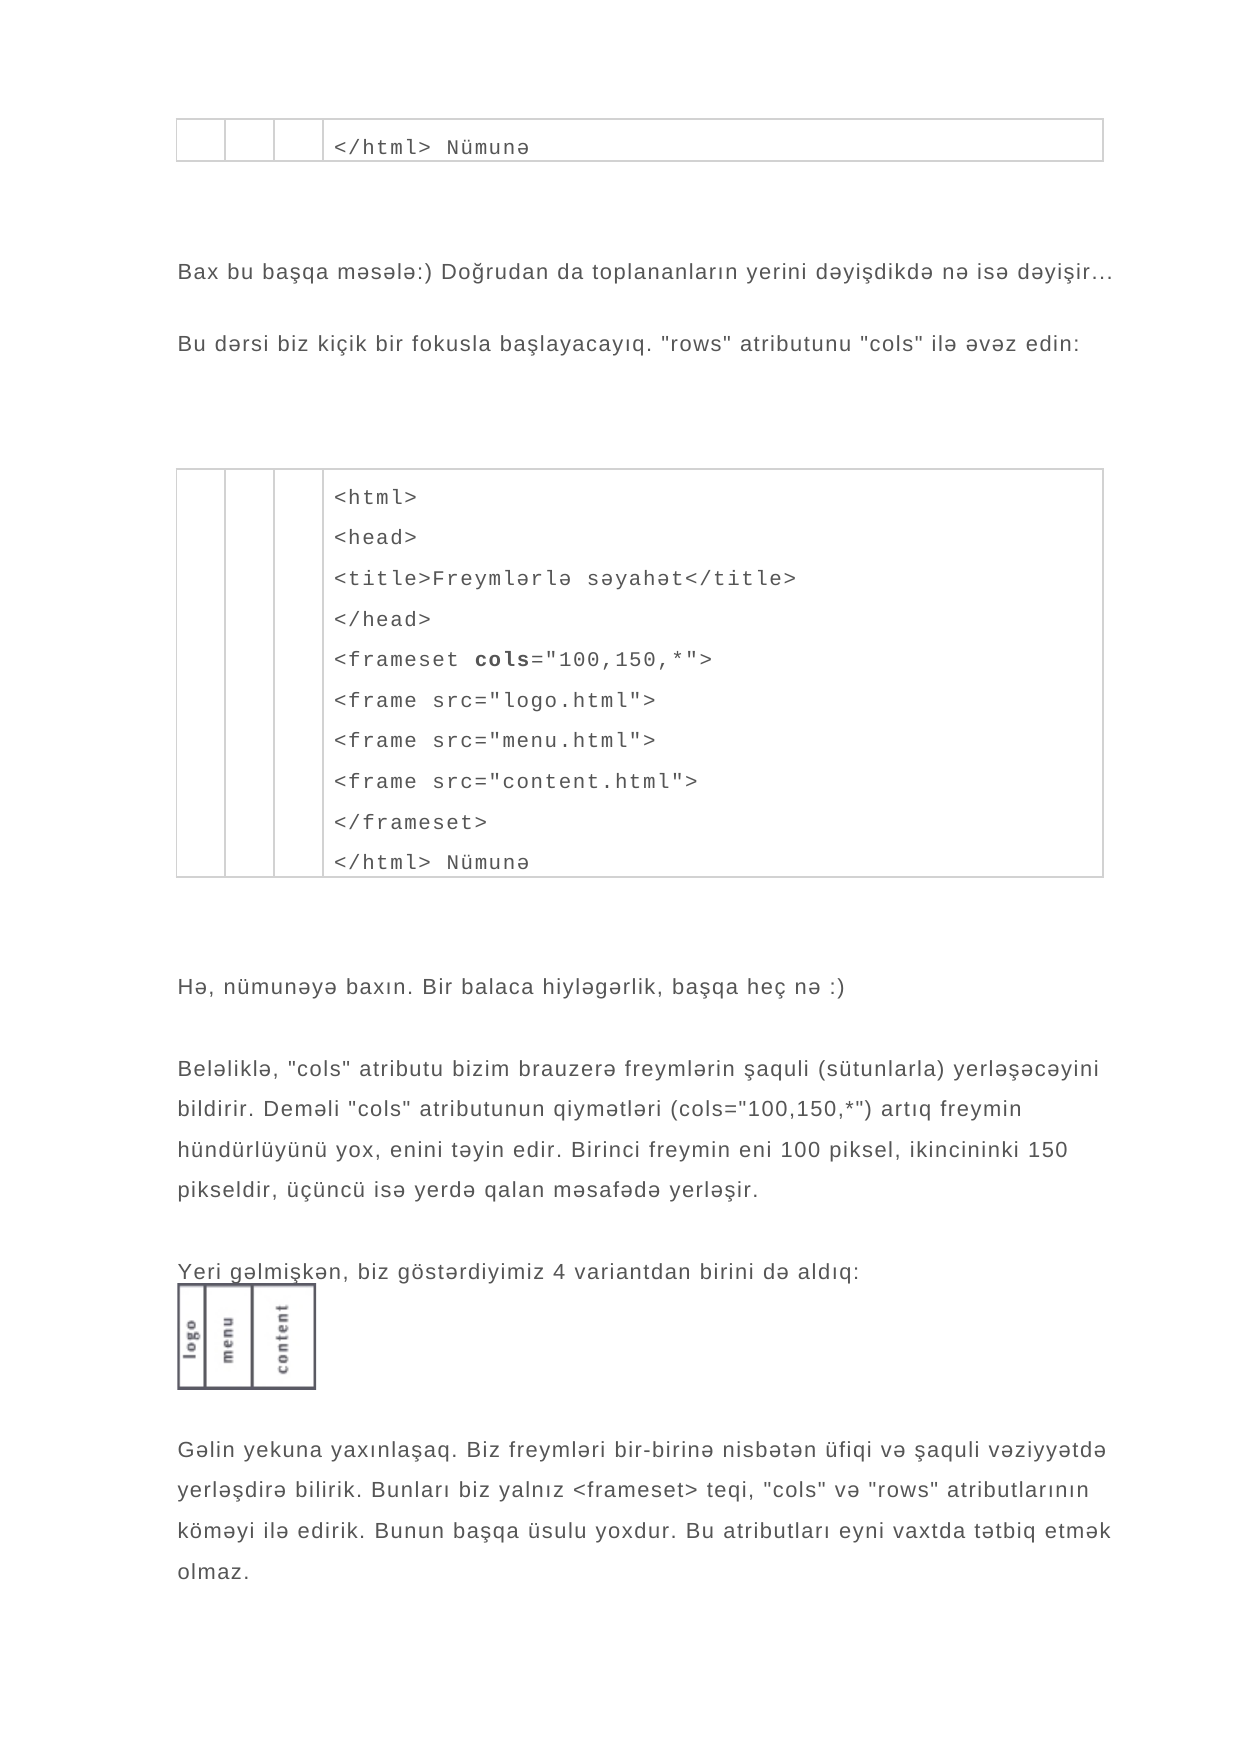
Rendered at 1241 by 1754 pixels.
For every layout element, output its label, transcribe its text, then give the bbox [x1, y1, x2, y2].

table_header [324, 120, 1102, 160]
table_header [275, 470, 322, 876]
text Hə, nümunəyə baxın. Bir balaca hiyləgərlik, başqa heç nə :) Beləliklə, "cols" atributu bizim brauzerə freymlərin şaquli (sütunlarla) yerləşəcəyini bildirir. Deməli "cols" atributunun qiymətləri (cols="100,150,*") artıq freymin hündürlüyünü yox, enini təyin edir. Birinci freymin eni 100 piksel, ikincininki 150 pikseldir, üçüncü isə yerdə qalan məsafədə yerləşir. Yeri gəlmişkən, biz göstərdiyimiz 4 variantdan birini də aldıq: [177, 959, 1152, 1284]
table_header <html> <head> <title>Freymlərlə səyahət</title> </head> <frameset cols="100,150,*"> <frame src="logo.html"> <frame src="menu.html"> <frame src="content.html"> </frameset> </html> Nümunə [324, 470, 1102, 876]
table_header [226, 120, 273, 160]
text Bax bu başqa məsələ:) Doğrudan da toplananların yerini dəyişdikdə nə isə dəyişir... [177, 243, 1152, 284]
table_header [177, 120, 224, 160]
picture [177, 1283, 317, 1390]
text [177, 1421, 1152, 1624]
table_header [275, 120, 322, 160]
table_header [226, 470, 273, 876]
text Bu dərsi biz kiçik bir fokusla başlayacayıq. "rows" atributunu "cols" ilə əvəz edin: [177, 315, 1152, 356]
table_header [177, 470, 224, 876]
